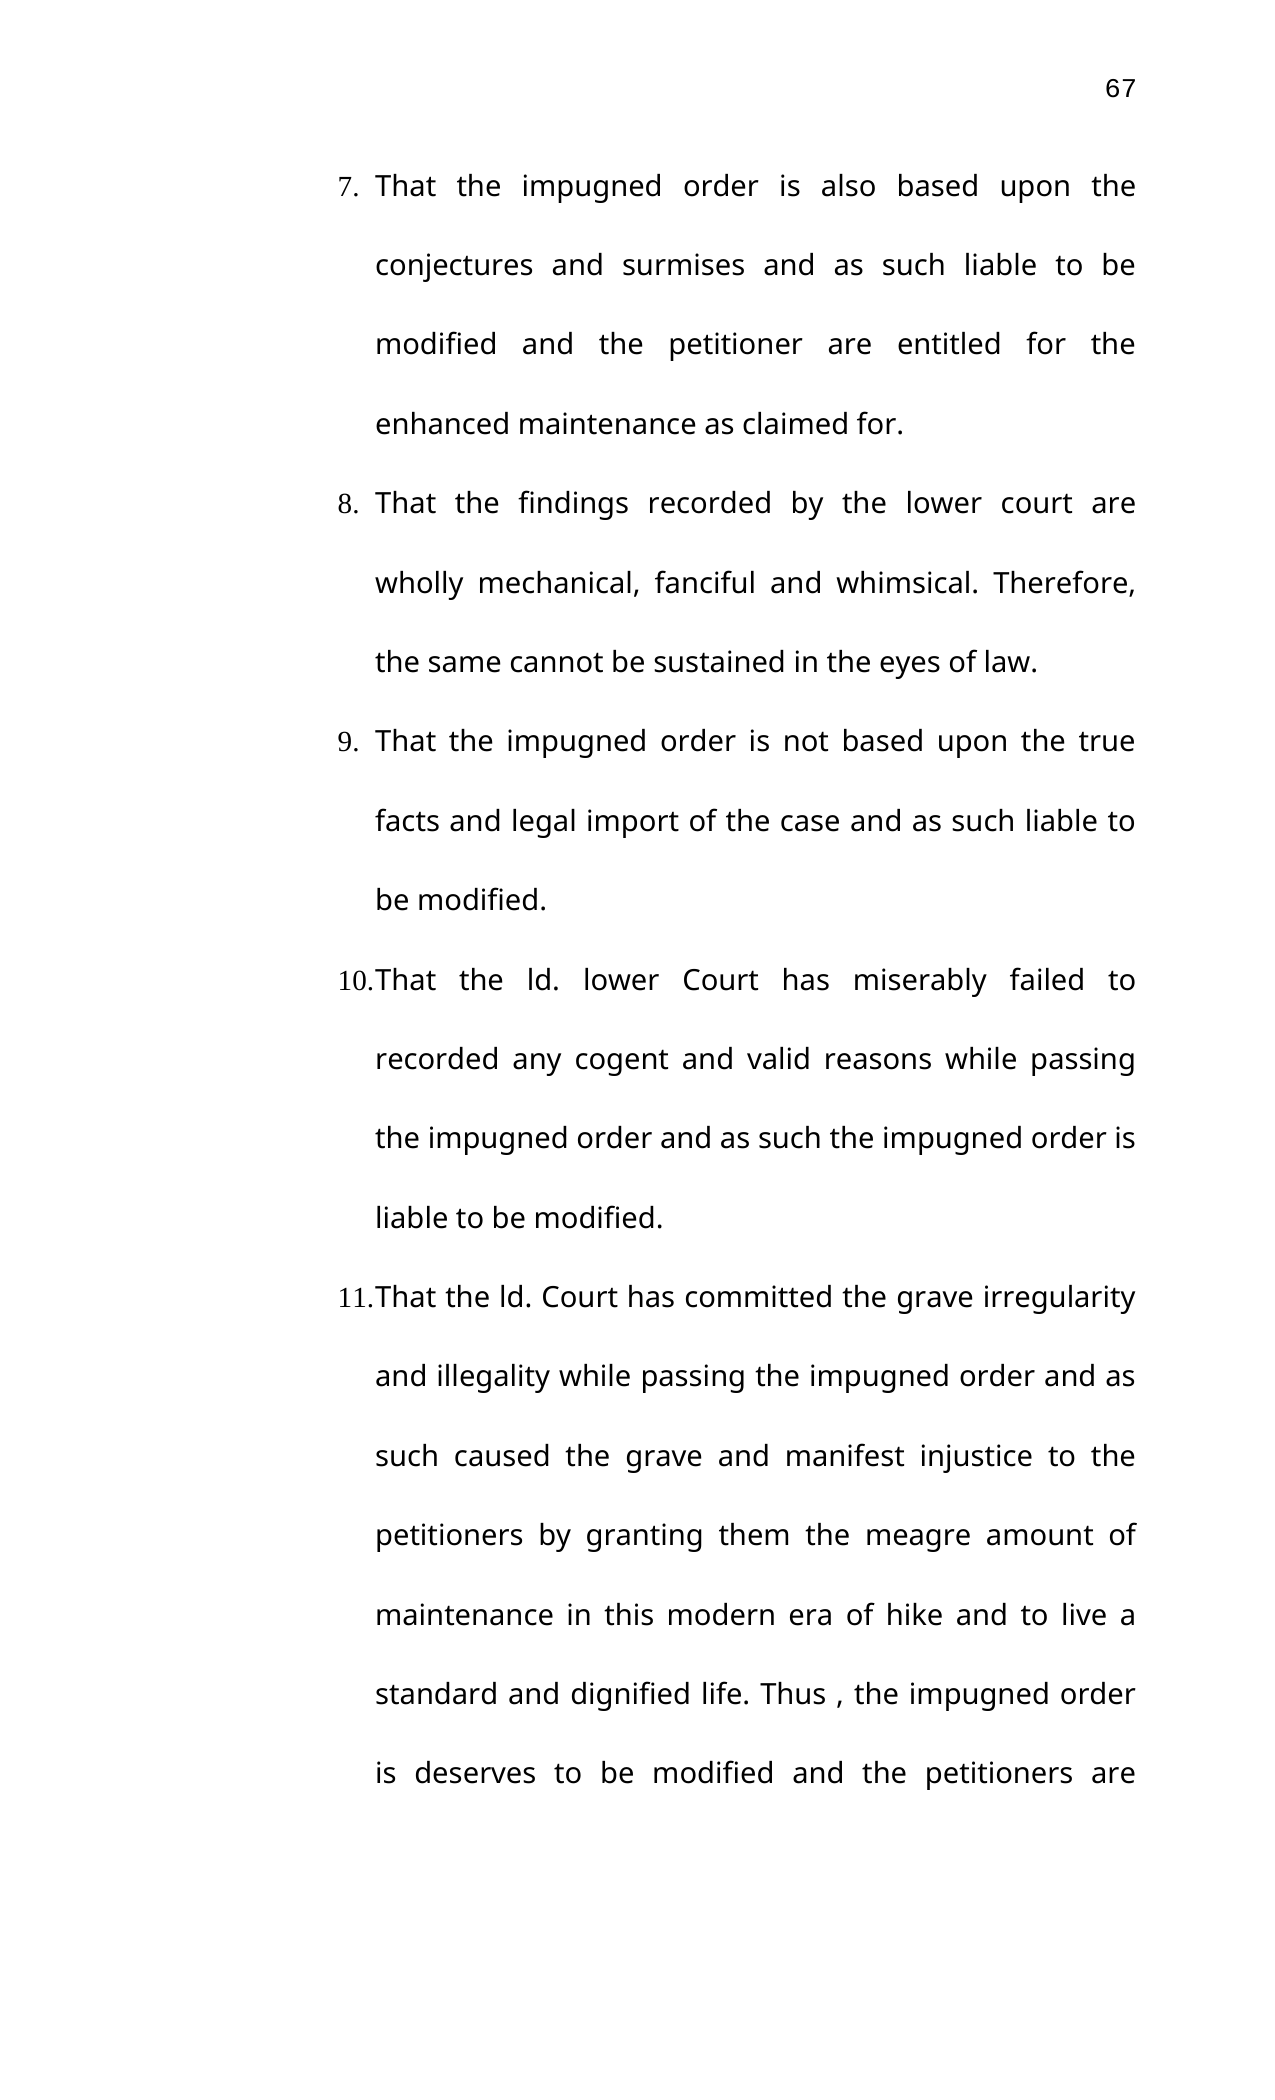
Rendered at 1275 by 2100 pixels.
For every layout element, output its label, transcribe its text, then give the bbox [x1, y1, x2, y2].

list That the ld. lower Court has miserably failed to recorded any cogent and valid reasons while passing the impugned order and as such the impugned order is liable to be modified. [337, 959, 1137, 1237]
list That the impugned order is not based upon the true facts and legal import of the case and as such liable to be modified. [337, 721, 1137, 919]
list That the findings recorded by the lower court are wholly mechanical, fanciful and whimsical. Therefore, the same cannot be sustained in the eyes of law. [337, 482, 1137, 681]
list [337, 1276, 1137, 1792]
list That the impugned order is also based upon the conjectures and surmises and as such liable to be modified and the petitioner are entitled for the enhanced maintenance as claimed for. [337, 165, 1137, 443]
